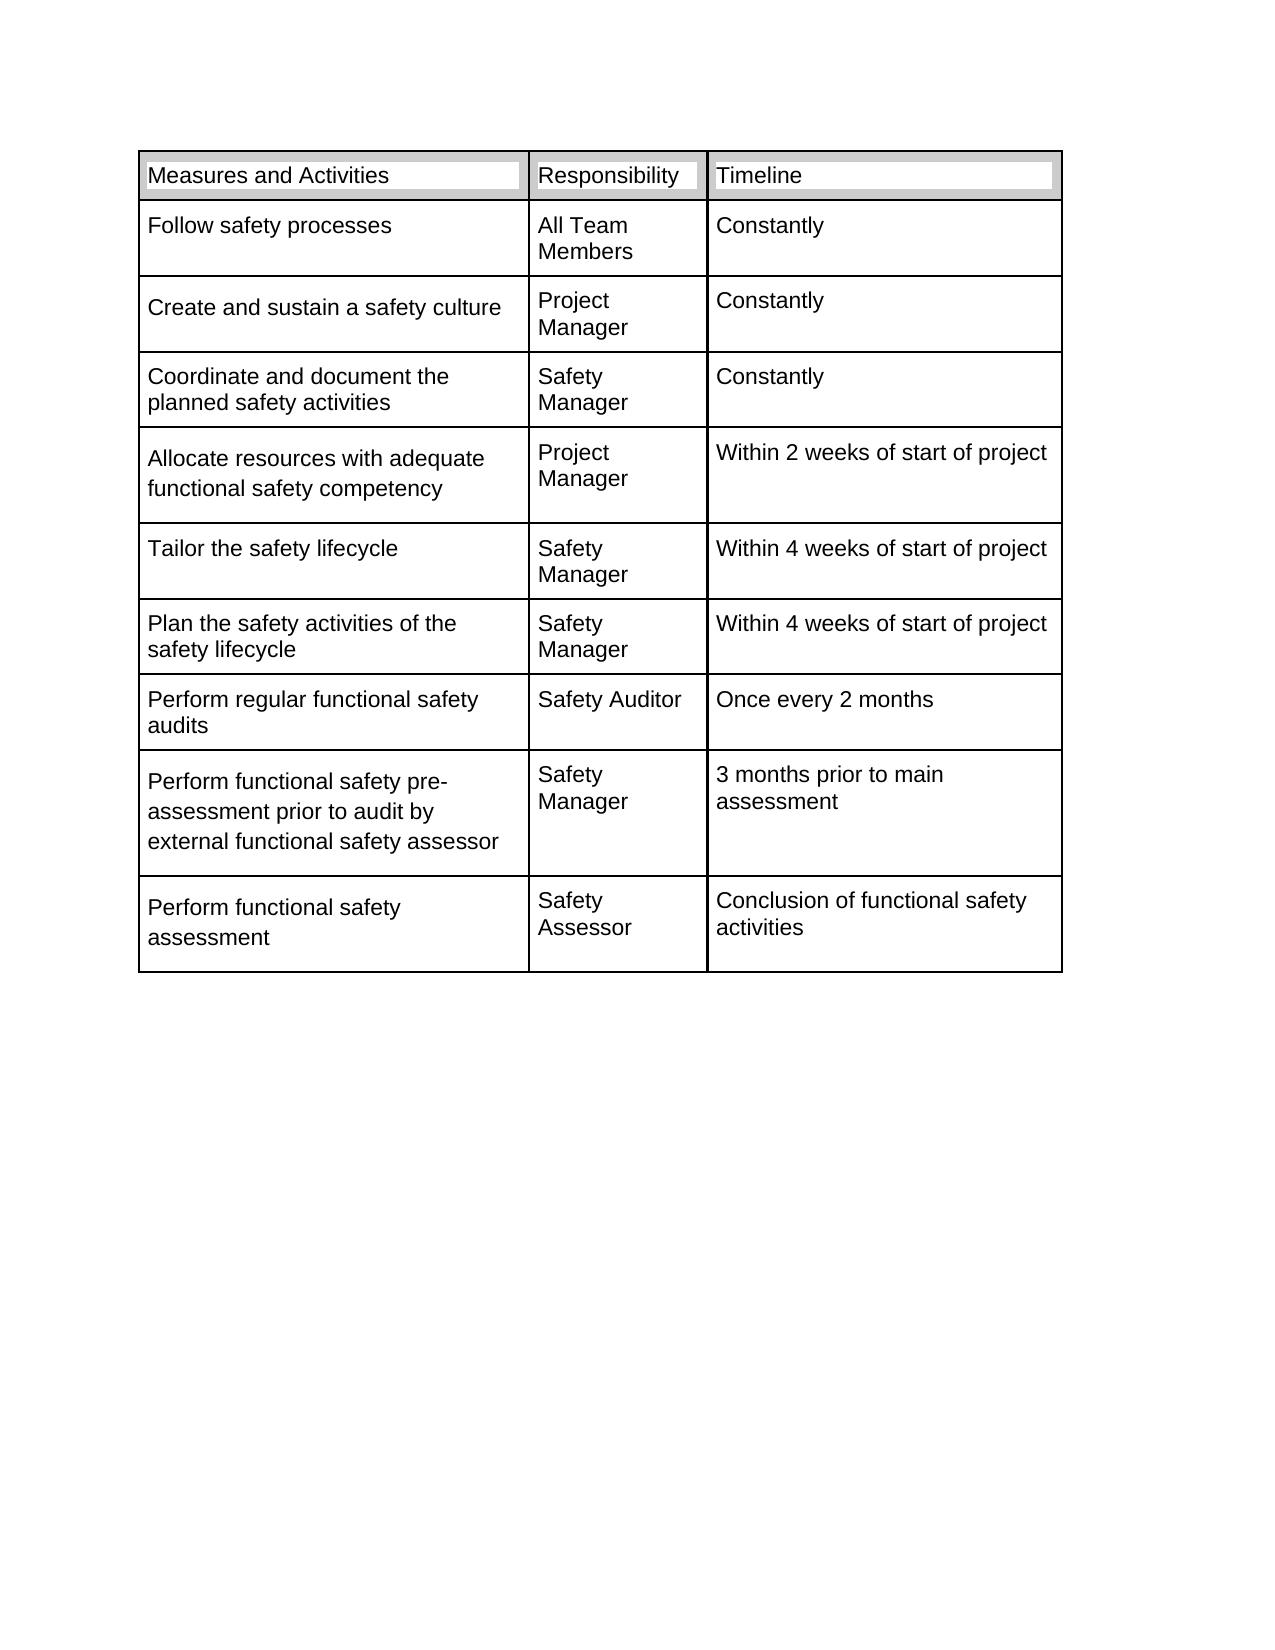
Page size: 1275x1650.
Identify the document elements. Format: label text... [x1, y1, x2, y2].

table_cell Project Manager [530, 277, 706, 351]
table_cell Constantly [709, 201, 1061, 275]
table_cell Safety Assessor [530, 877, 706, 971]
table_cell Safety Auditor [530, 675, 706, 749]
table_cell Tailor the safety lifecycle [140, 524, 528, 598]
table_header Responsibility [530, 152, 706, 199]
table_cell Constantly [709, 353, 1061, 426]
table_cell 3 months prior to main assessment [709, 751, 1061, 875]
table_cell Safety Manager [530, 353, 706, 426]
table_cell Within 4 weeks of start of project [709, 600, 1061, 673]
table_cell Project Manager [530, 428, 706, 522]
table_cell Coordinate and document the planned safety activities [140, 353, 528, 426]
table_cell Safety Manager [530, 600, 706, 673]
table_cell Follow safety processes [140, 201, 528, 275]
table_cell Within 2 weeks of start of project [709, 428, 1061, 522]
table_cell Conclusion of functional safety activities [709, 877, 1061, 971]
table_cell Constantly [709, 277, 1061, 351]
table_cell Perform functional safety pre-assessment prior to audit by external functional safety assessor [140, 751, 528, 875]
table_cell Safety Manager [530, 751, 706, 875]
table_cell Create and sustain a safety culture [140, 277, 528, 351]
table_cell Safety Manager [530, 524, 706, 598]
table_header Timeline [709, 152, 1061, 199]
table_cell Plan the safety activities of the safety lifecycle [140, 600, 528, 673]
table_cell Perform functional safety assessment [140, 877, 528, 971]
table_cell All Team Members [530, 201, 706, 275]
table_cell Once every 2 months [709, 675, 1061, 749]
table_cell Within 4 weeks of start of project [709, 524, 1061, 598]
table_cell Perform regular functional safety audits [140, 675, 528, 749]
table_cell Allocate resources with adequate functional safety competency [140, 428, 528, 522]
table_header Measures and Activities [140, 152, 528, 199]
